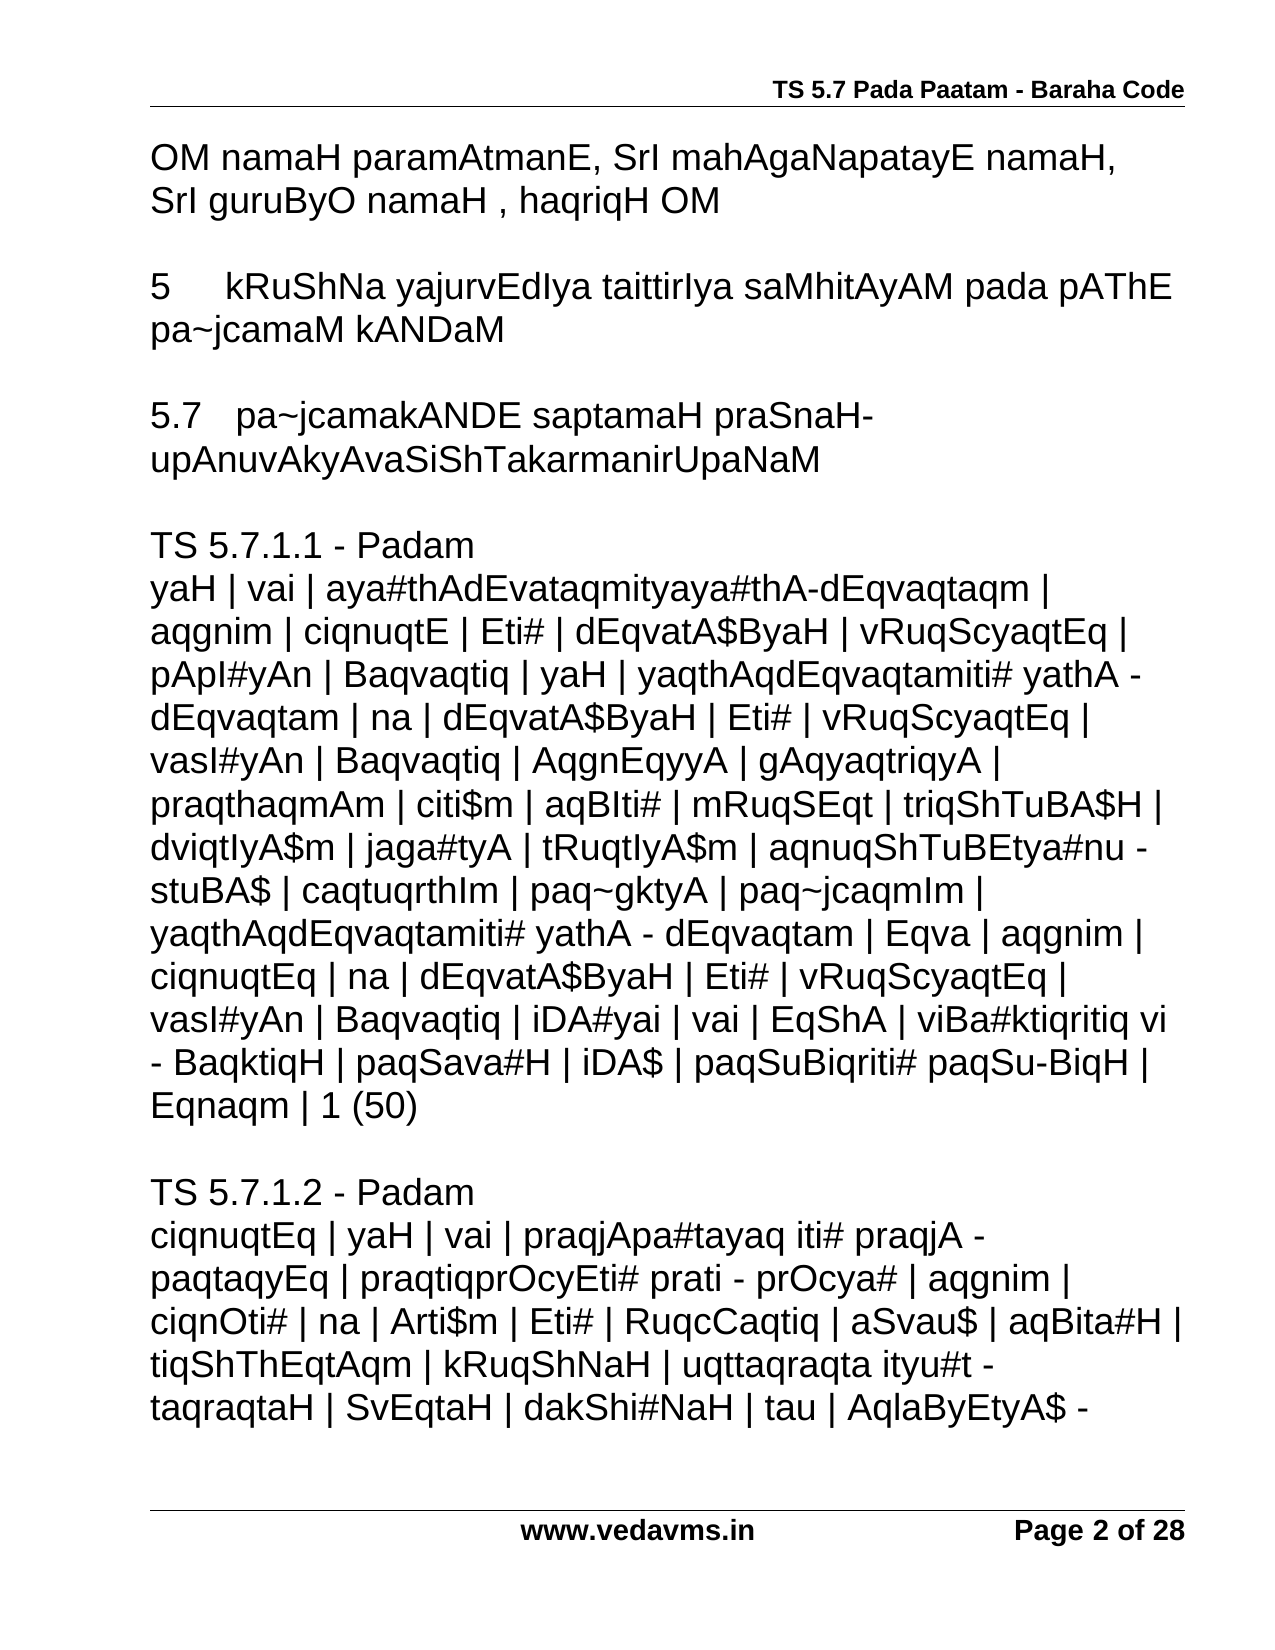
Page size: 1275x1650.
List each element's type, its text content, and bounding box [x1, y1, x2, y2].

text TS 5.7.1.2 - Padam [150, 1170, 1185, 1213]
text TS 5.7.1.1 - Padam [150, 523, 1185, 566]
text yaH | vai | aya#thAdEvataqmityaya#thA-dEqvaqtaqm | aqgnim | ciqnuqtE | Eti# | dEqvatA$ByaH | vRuqScyaqtEq | pApI#yAn | Baqvaqtiq | yaH | yaqthAqdEqvaqtamiti# yathA - dEqvaqtam | na | dEqvatA$ByaH | Eti# | vRuqScyaqtEq | vasI#yAn | Baqvaqtiq | AqgnEqyyA | gAqyaqtriqyA | praqthaqmAm | citi$m | aqBIti# | mRuqSEqt | triqShTuBA$H | dviqtIyA$m | jaga#tyA | tRuqtIyA$m | aqnuqShTuBEtya#nu - stuBA$ | caqtuqrthIm | paq~gktyA | paq~jcaqmIm | yaqthAqdEqvaqtamiti# yathA - dEqvaqtam | Eqva | aqgnim | ciqnuqtEq | na | dEqvatA$ByaH | Eti# | vRuqScyaqtEq | vasI#yAn | Baqvaqtiq | iDA#yai | vai | EqShA | viBa#ktiqritiq vi - BaqktiqH | paqSava#H | iDA$ | paqSuBiqriti# paqSu-BiqH | Eqnaqm | 1 (50) [150, 566, 1185, 1127]
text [150, 1213, 1185, 1429]
text 5.7 pa~jcamakANDE saptamaH praSnaH-upAnuvAkyAvaSiShTakarmanirUpaNaM [150, 394, 1185, 480]
text SrI guruByO namaH , haqriqH OM [150, 178, 1185, 221]
text OM namaH paramAtmanE, SrI mahAgaNapatayE namaH, [150, 135, 1185, 178]
text 5 kRuShNa yajurvEdIya taittirIya saMhitAyAM pada pAThE pa~jcamaM kANDaM [150, 264, 1185, 351]
